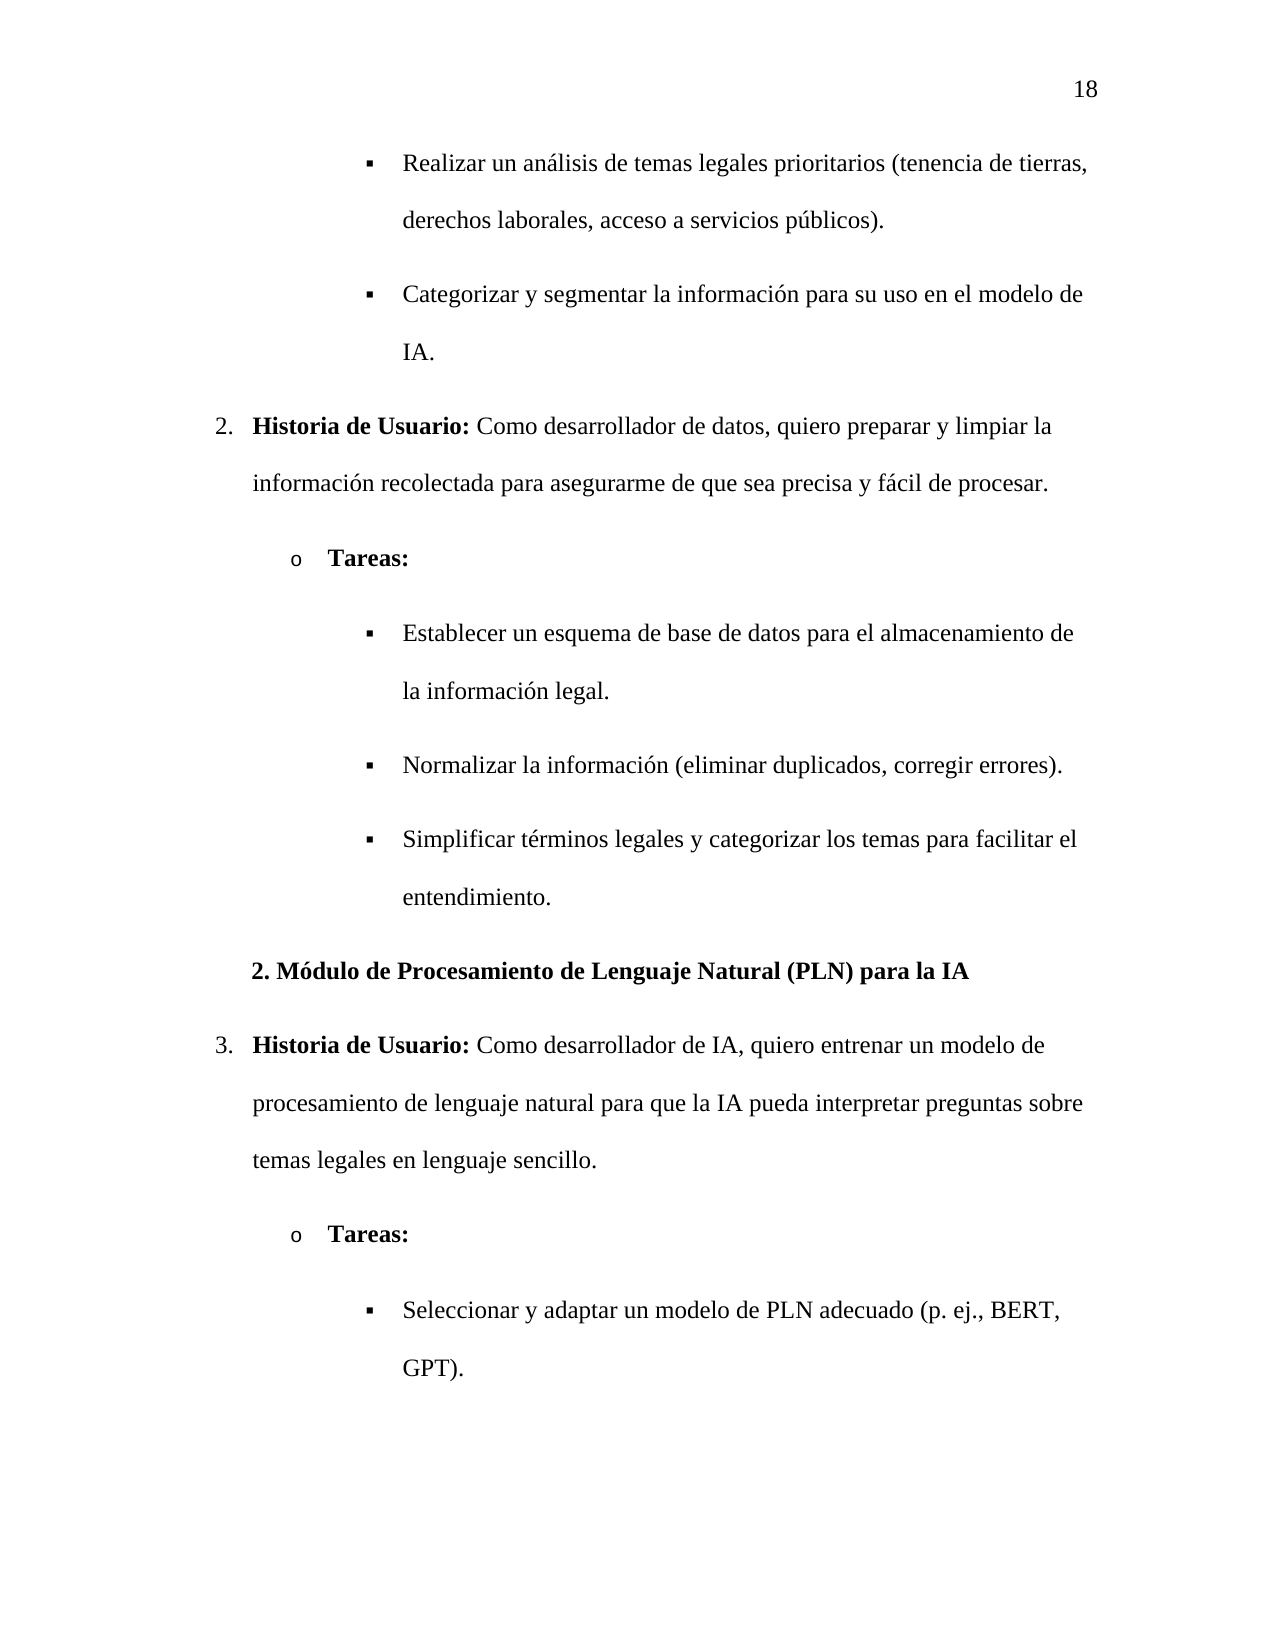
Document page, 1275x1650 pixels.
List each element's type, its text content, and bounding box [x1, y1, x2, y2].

list Seleccionar y adaptar un modelo de PLN adecuado (p. ej., BERT, GPT). [365, 1295, 1098, 1381]
list Realizar un análisis de temas legales prioritarios (tenencia de tierras, derechos laborales, acceso a servicios públicos). [365, 148, 1098, 234]
list Categorizar y segmentar la información para su uso en el modelo de IA. [365, 279, 1098, 366]
list Normalizar la información (eliminar duplicados, corregir errores). [365, 750, 1098, 779]
list Historia de Usuario: Como desarrollador de IA, quiero entrenar un modelo de procesamiento de lenguaje natural para que la IA pueda interpretar preguntas sobre temas legales en lenguaje sencillo. [215, 1030, 1098, 1174]
list Tareas: [290, 1219, 1098, 1249]
list Historia de Usuario: Como desarrollador de datos, quiero preparar y limpiar la información recolectada para asegurarme de que sea precisa y fácil de procesar. [215, 411, 1098, 497]
list Establecer un esquema de base de datos para el almacenamiento de la información legal. [365, 618, 1098, 705]
text 2. Módulo de Procesamiento de Lenguaje Natural (PLN) para la IA [177, 956, 1098, 985]
list Tareas: [290, 543, 1098, 572]
list Simplificar términos legales y categorizar los temas para facilitar el entendimiento. [365, 824, 1098, 911]
